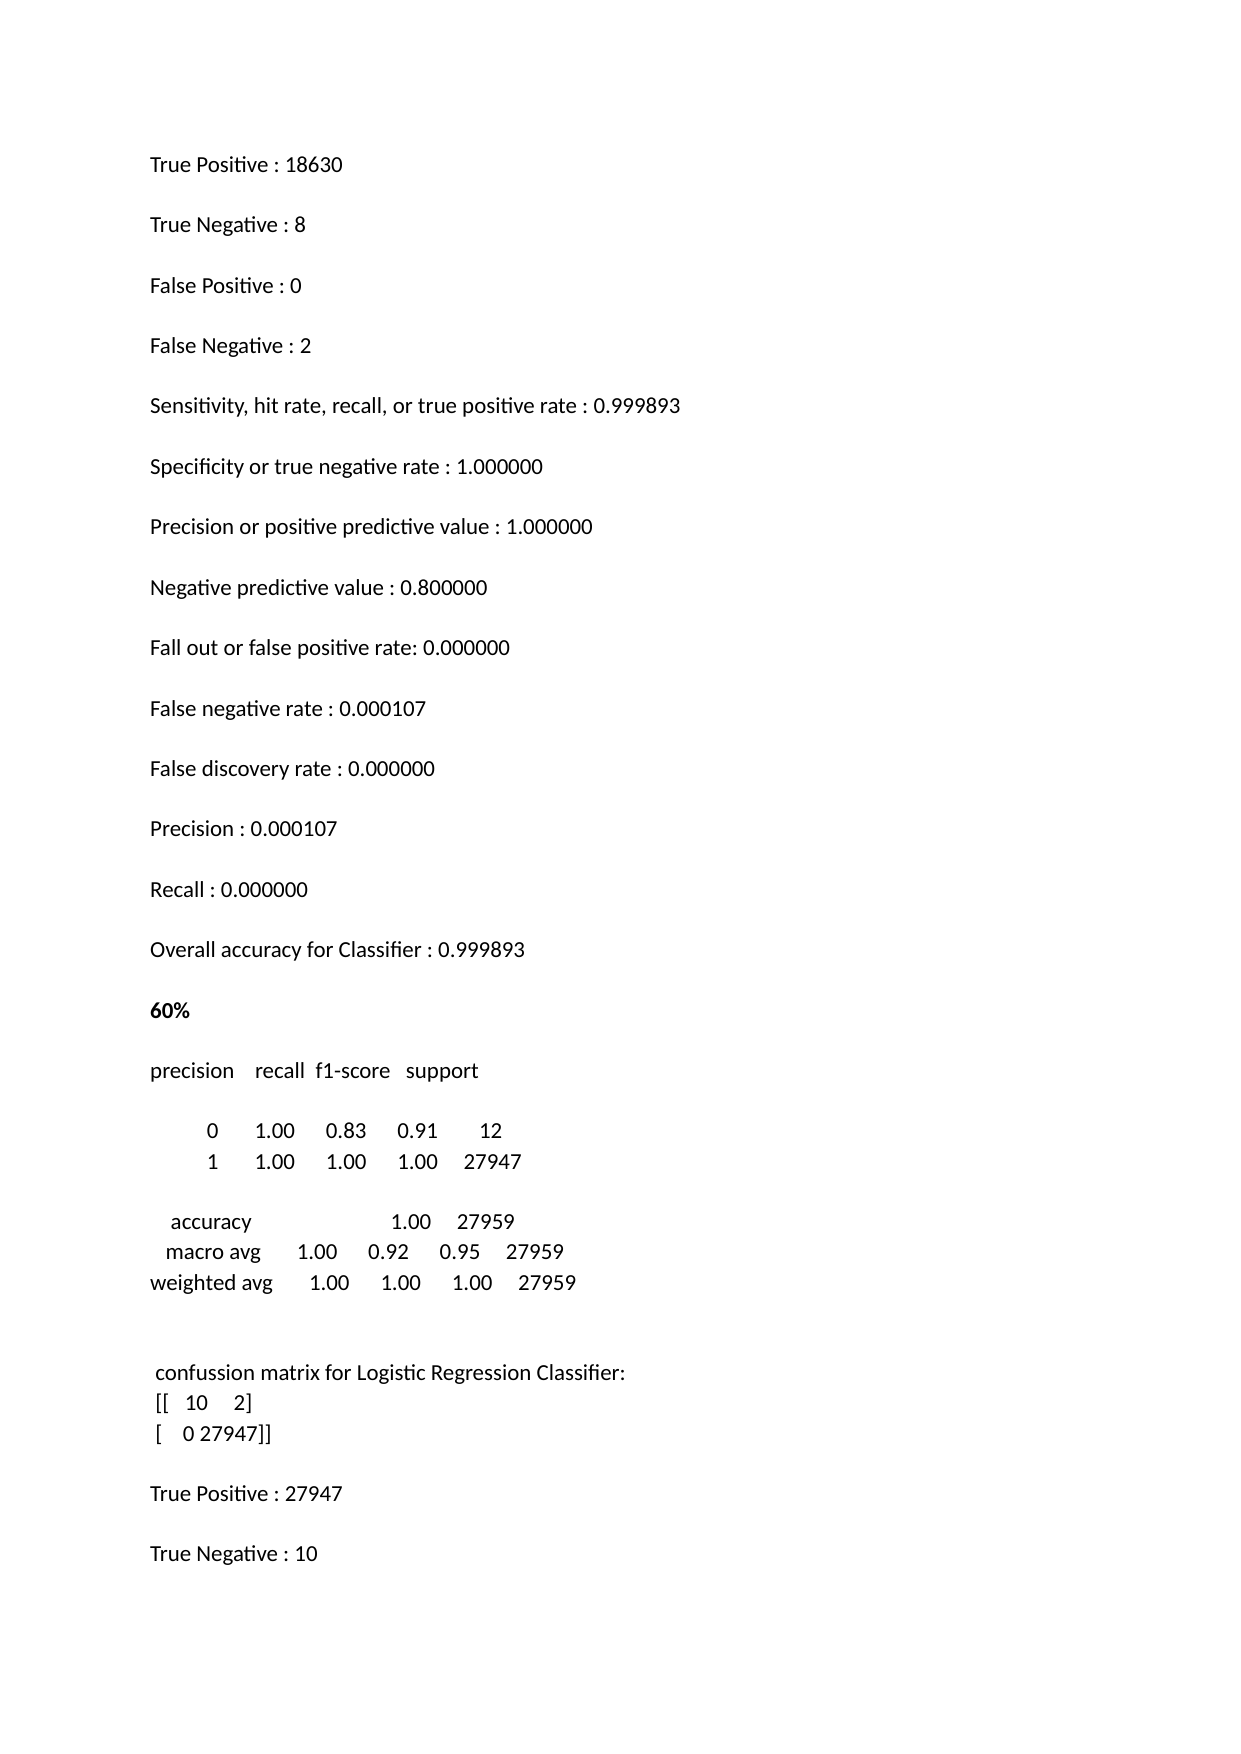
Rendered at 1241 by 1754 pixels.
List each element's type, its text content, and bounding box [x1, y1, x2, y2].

text True Positive : 18630 [150, 150, 1090, 178]
text True Positive : 27947 [150, 1479, 1090, 1507]
text weighted avg 1.00 1.00 1.00 27959 [150, 1268, 1090, 1296]
text False negative rate : 0.000107 [150, 694, 1090, 722]
text Negative predictive value : 0.800000 [150, 573, 1090, 601]
text 60% [150, 996, 1090, 1024]
text Recall : 0.000000 [150, 875, 1090, 903]
text 1 1.00 1.00 1.00 27947 [150, 1147, 1090, 1175]
text False discovery rate : 0.000000 [150, 754, 1090, 782]
text False Positive : 0 [150, 271, 1090, 299]
text Fall out or false positive rate: 0.000000 [150, 633, 1090, 661]
text precision recall f1-score support [150, 1056, 1090, 1084]
text Sensitivity, hit rate, recall, or true positive rate : 0.999893 [150, 392, 1090, 420]
text accuracy 1.00 27959 [150, 1207, 1090, 1235]
text Precision : 0.000107 [150, 814, 1090, 843]
text [[ 10 2] [150, 1388, 1090, 1417]
text True Negative : 10 [150, 1539, 1090, 1568]
text False Negative : 2 [150, 331, 1090, 359]
text confussion matrix for Logistic Regression Classifier: [150, 1358, 1090, 1386]
text Overall accuracy for Classifier : 0.999893 [150, 935, 1090, 963]
text Specificity or true negative rate : 1.000000 [150, 452, 1090, 480]
text Precision or positive predictive value : 1.000000 [150, 512, 1090, 541]
text [ 0 27947]] [150, 1419, 1090, 1447]
text True Negative : 8 [150, 210, 1090, 238]
text macro avg 1.00 0.92 0.95 27959 [150, 1237, 1090, 1266]
text 0 1.00 0.83 0.91 12 [150, 1117, 1090, 1145]
